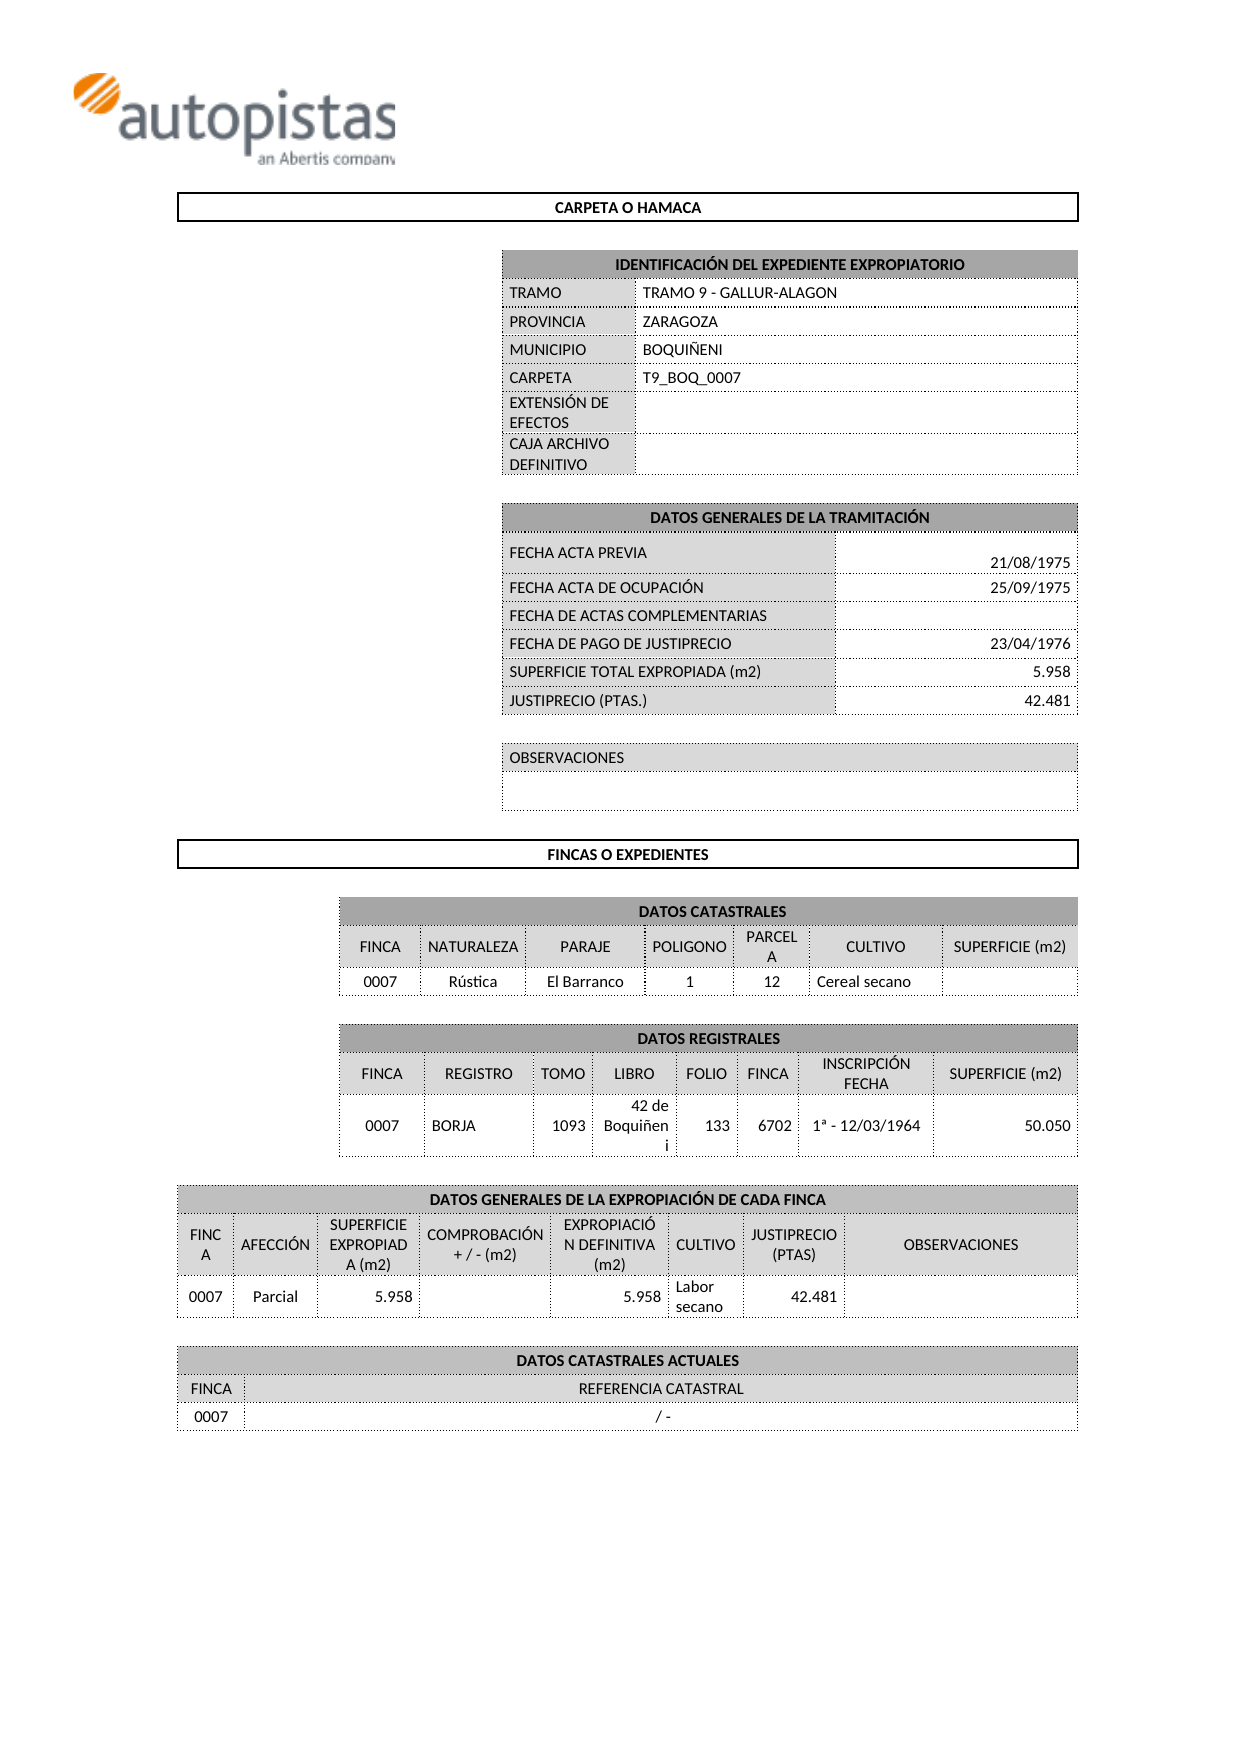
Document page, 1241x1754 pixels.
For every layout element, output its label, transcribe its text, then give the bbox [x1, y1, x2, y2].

table_cell 0007 [178, 1402, 244, 1430]
table_header DATOS GENERALES DE LA TRAMITACIÓN [502, 503, 1078, 531]
table_cell 1 [645, 967, 734, 995]
table_cell TOMO [534, 1052, 593, 1094]
table_cell TRAMO 9 - GALLUR-ALAGON [635, 278, 1078, 306]
table_cell Cereal secano [810, 967, 942, 995]
table_cell [635, 391, 1078, 432]
table_cell FECHA DE PAGO DE JUSTIPRECIO [502, 629, 835, 657]
table_cell [420, 1275, 551, 1317]
table_cell Rústica [421, 967, 526, 995]
table_cell 42.481 [744, 1275, 844, 1317]
table_cell CULTIVO [668, 1213, 744, 1275]
table_cell 0007 [340, 1094, 424, 1156]
table_cell JUSTIPRECIO (PTAS) [744, 1213, 844, 1275]
table_header FINCAS O EXPEDIENTES [179, 841, 1077, 867]
table_cell 42.481 [835, 686, 1078, 714]
table_cell FINCA [340, 1052, 424, 1094]
table_cell 5.958 [317, 1275, 420, 1317]
table_cell MUNICIPIO [502, 335, 635, 363]
table_cell [835, 601, 1078, 629]
table_cell SUPERFICIE EXPROPIADA (m2) [317, 1213, 420, 1275]
table_cell CULTIVO [810, 925, 942, 967]
table_cell ZARAGOZA [635, 306, 1078, 334]
table_cell FINCA [340, 925, 421, 967]
table_cell PROVINCIA [502, 306, 635, 334]
table_cell REFERENCIA CATASTRAL [244, 1374, 1078, 1402]
table_cell 50.050 [934, 1094, 1078, 1156]
table_cell EXPROPIACIÓN DEFINITIVA (m2) [551, 1213, 668, 1275]
table_cell FINCA [737, 1052, 799, 1094]
table_cell TRAMO [502, 278, 635, 306]
table_cell 6702 [737, 1094, 799, 1156]
table_cell 0007 [178, 1275, 233, 1317]
table_cell JUSTIPRECIO (PTAS.) [502, 686, 835, 714]
table_header IDENTIFICACIÓN DEL EXPEDIENTE EXPROPIATORIO [502, 250, 1078, 278]
table_cell SUPERFICIE (m2) [942, 925, 1078, 967]
table_cell PARCELA [734, 925, 809, 967]
table_header DATOS REGISTRALES [340, 1024, 1078, 1052]
table_cell 42 de Boquiñeni [593, 1094, 676, 1156]
table_cell PARAJE [526, 925, 645, 967]
table_cell Parcial [233, 1275, 317, 1317]
table_cell AFECCIÓN [233, 1213, 317, 1275]
table_cell 133 [676, 1094, 737, 1156]
table_cell 21/08/1975 [835, 531, 1078, 573]
table_cell SUPERFICIE TOTAL EXPROPIADA (m2) [502, 658, 835, 686]
table_cell 12 [734, 967, 809, 995]
table_cell [942, 967, 1078, 995]
table_cell BORJA [424, 1094, 533, 1156]
table_cell FECHA DE ACTAS COMPLEMENTARIAS [502, 601, 835, 629]
table_cell OBSERVACIONES [844, 1213, 1078, 1275]
table_cell 1ª - 12/03/1964 [799, 1094, 934, 1156]
table_cell LIBRO [593, 1052, 676, 1094]
table_cell 5.958 [835, 658, 1078, 686]
table_cell CAJA ARCHIVO DEFINITIVO [502, 433, 635, 474]
table_cell El Barranco [526, 967, 645, 995]
table_cell Labor secano [668, 1275, 744, 1317]
table_cell 23/04/1976 [835, 629, 1078, 657]
table_cell REGISTRO [424, 1052, 533, 1094]
table_cell POLIGONO [645, 925, 734, 967]
table_header DATOS CATASTRALES ACTUALES [178, 1346, 1078, 1374]
table_header DATOS CATASTRALES [340, 897, 1078, 925]
table_header CARPETA O HAMACA [179, 194, 1077, 220]
table_cell INSCRIPCIÓN FECHA [799, 1052, 934, 1094]
table_header OBSERVACIONES [502, 743, 902, 771]
table_cell FECHA ACTA DE OCUPACIÓN [502, 573, 835, 601]
table_cell FINCA [178, 1374, 244, 1402]
table_cell FECHA ACTA PREVIA [502, 531, 835, 573]
table_cell 1093 [534, 1094, 593, 1156]
table_cell NATURALEZA [421, 925, 526, 967]
table_cell SUPERFICIE (m2) [934, 1052, 1078, 1094]
table_cell [844, 1275, 1078, 1317]
table_cell 0007 [340, 967, 421, 995]
table_cell / - [244, 1402, 1078, 1430]
table_cell T9_BOQ_0007 [635, 363, 1078, 391]
table_cell EXTENSIÓN DE EFECTOS [502, 391, 635, 432]
table_cell CARPETA [502, 363, 635, 391]
table_header DATOS GENERALES DE LA EXPROPIACIÓN DE CADA FINCA [178, 1185, 1078, 1213]
table_cell BOQUIÑENI [635, 335, 1078, 363]
table_cell [635, 433, 1078, 474]
table_cell FINCA [178, 1213, 233, 1275]
table_cell FOLIO [676, 1052, 737, 1094]
table_cell 25/09/1975 [835, 573, 1078, 601]
table_cell [502, 771, 1078, 810]
table_cell COMPROBACIÓN + / - (m2) [420, 1213, 551, 1275]
table_header [902, 743, 1078, 771]
table_cell 5.958 [551, 1275, 668, 1317]
